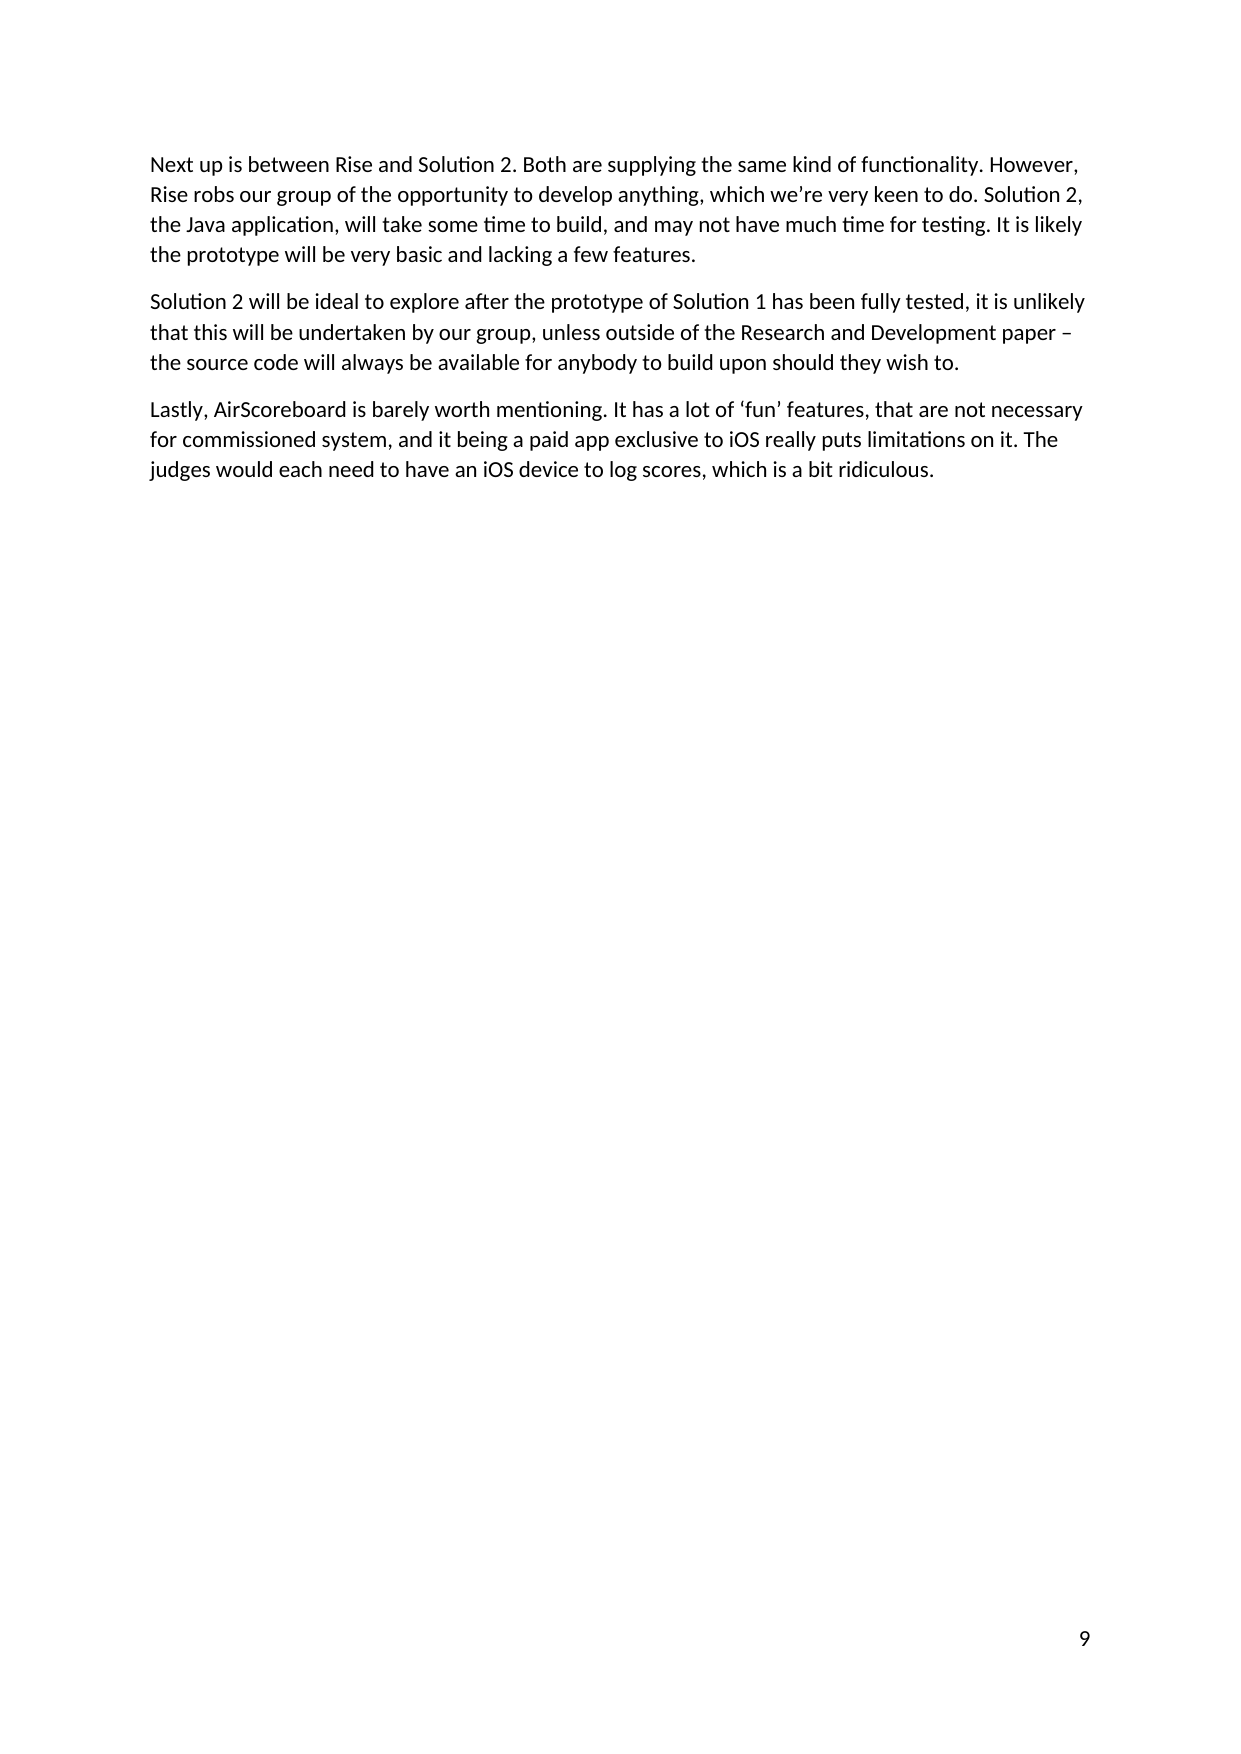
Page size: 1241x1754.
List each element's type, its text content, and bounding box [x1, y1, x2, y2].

text Lastly, AirScoreboard is barely worth mentioning. It has a lot of ‘fun’ features, that are not necessary for commissioned system, and it being a paid app exclusive to iOS really puts limitations on it. The judges would each need to have an iOS device to log scores, which is a bit ridiculous. [150, 395, 1090, 483]
text Solution 2 will be ideal to explore after the prototype of Solution 1 has been fully tested, it is unlikely that this will be undertaken by our group, unless outside of the Research and Development paper – the source code will always be available for anybody to build upon should they wish to. [150, 287, 1090, 376]
text Next up is between Rise and Solution 2. Both are supplying the same kind of functionality. However, Rise robs our group of the opportunity to develop anything, which we’re very keen to do. Solution 2, the Java application, will take some time to build, and may not have much time for testing. It is likely the prototype will be very basic and lacking a few features. [150, 150, 1090, 269]
